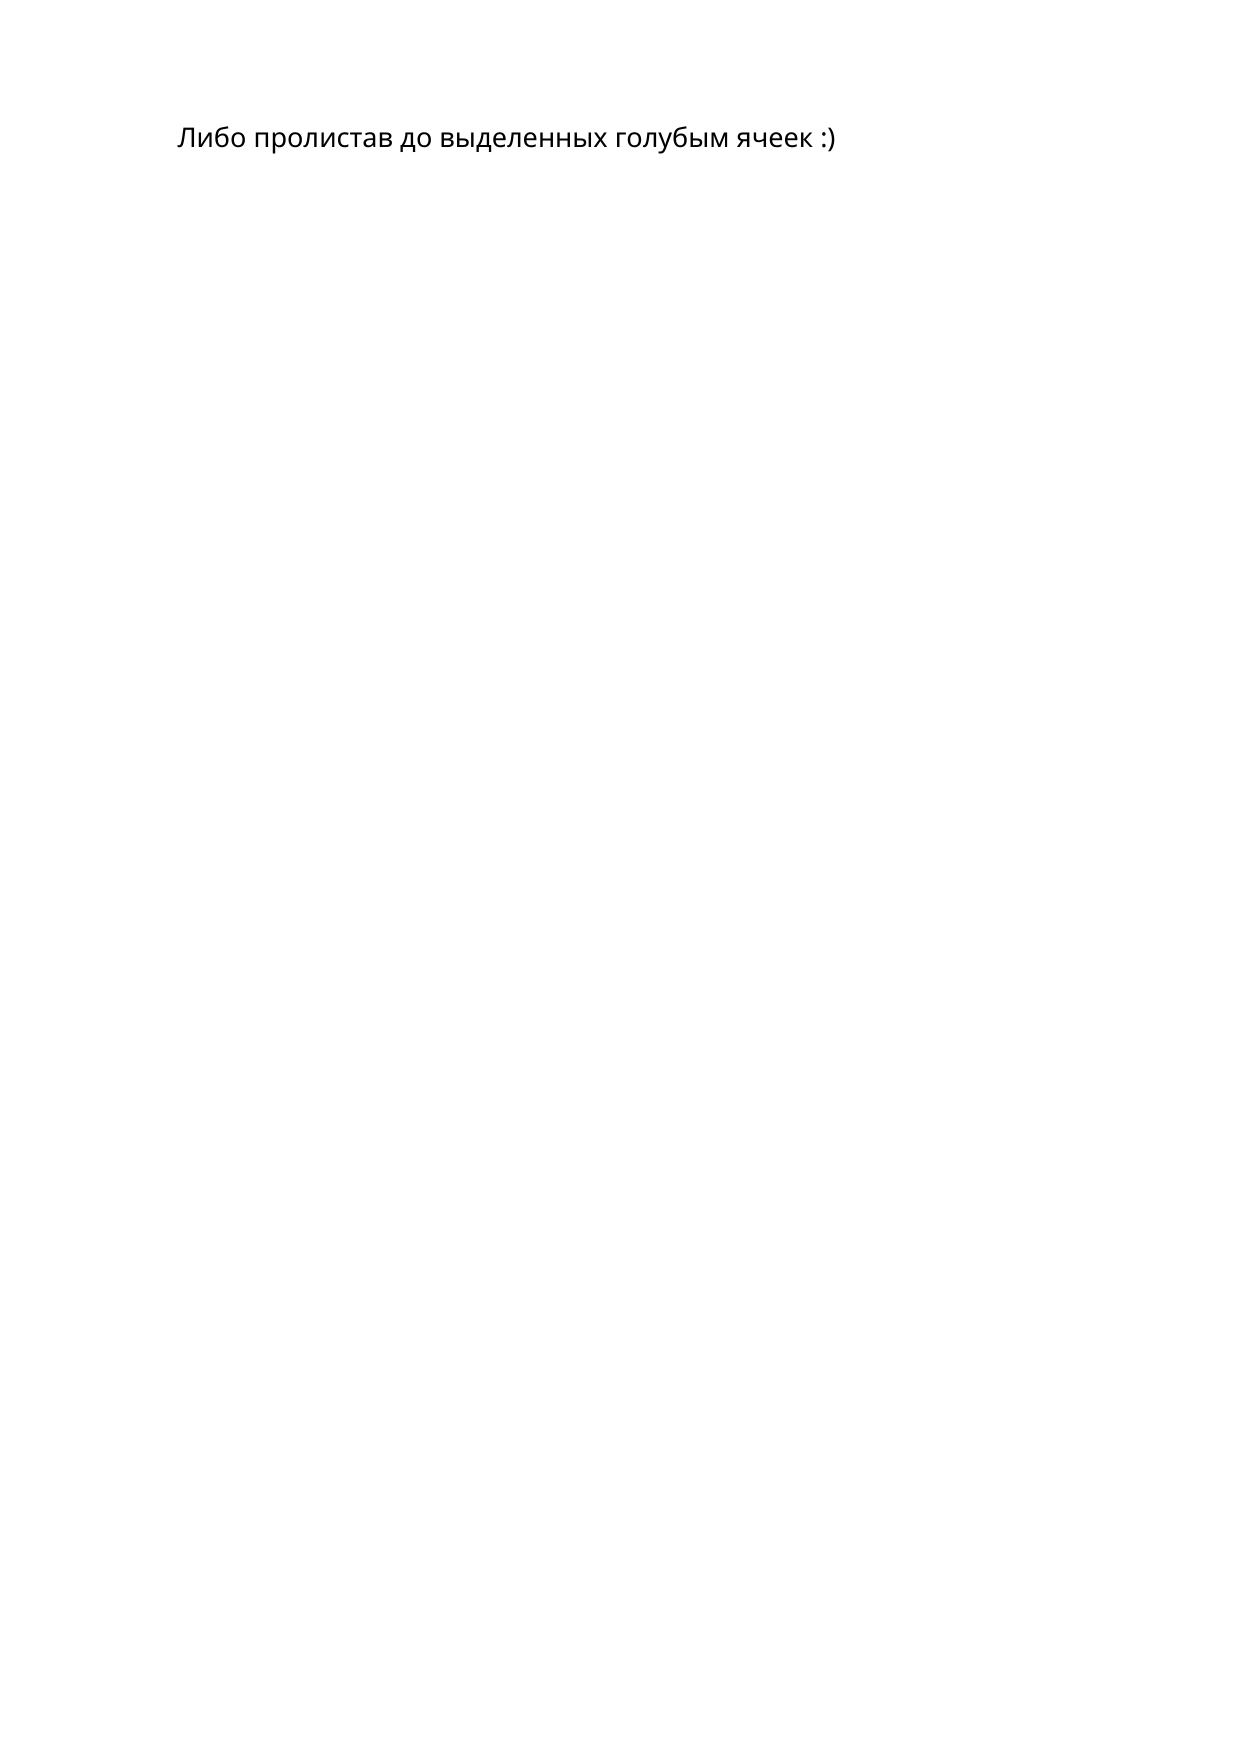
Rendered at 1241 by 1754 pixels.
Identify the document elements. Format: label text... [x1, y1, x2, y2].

text Либо пролистав до выделенных голубым ячеек :) [177, 118, 1152, 155]
